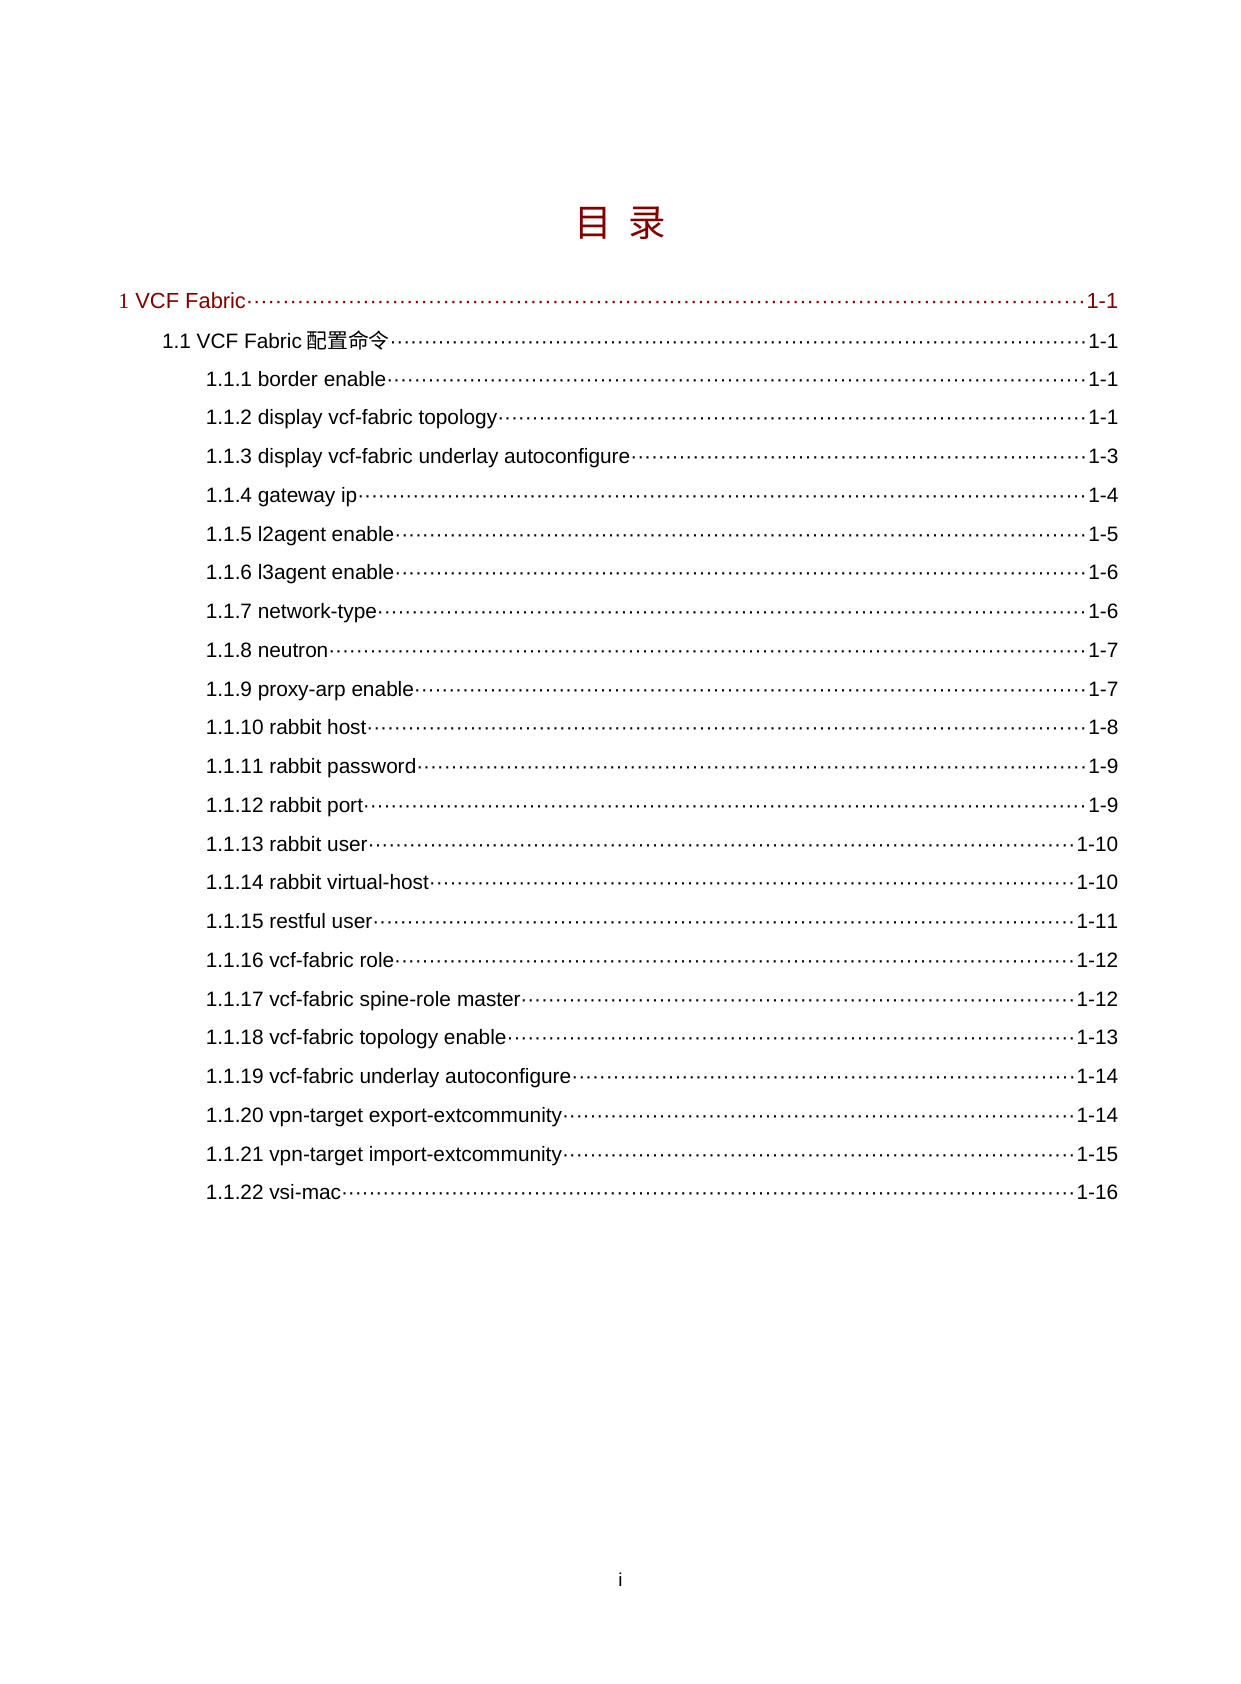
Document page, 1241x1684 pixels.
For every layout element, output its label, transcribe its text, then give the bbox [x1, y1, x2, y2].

text 1.1.8 neutron 1-7 [206, 633, 1122, 666]
text 1.1.1 border enable 1-1 [206, 362, 1122, 395]
text 1.1.19 vcf-fabric underlay autoconfigure 1-14 [206, 1060, 1122, 1092]
text 1.1.6 l3agent enable 1-6 [206, 556, 1122, 588]
text 1.1.2 display vcf-fabric topology 1-1 [206, 401, 1122, 433]
text 1.1.4 gateway ip 1-4 [206, 478, 1122, 511]
text 1.1.14 rabbit virtual-host 1-10 [206, 866, 1122, 898]
text 1.1.18 vcf-fabric topology enable 1-13 [206, 1021, 1122, 1053]
text 1.1.22 vsi-mac 1-16 [206, 1176, 1122, 1208]
text 1.1.12 rabbit port 1-9 [206, 788, 1122, 821]
text 1.1.3 display vcf-fabric underlay autoconfigure 1-3 [206, 440, 1122, 472]
text 1.1.21 vpn-target import-extcommunity 1-15 [206, 1137, 1122, 1170]
text 1.1.13 rabbit user 1-10 [206, 827, 1122, 860]
text 1.1.9 proxy-arp enable 1-7 [206, 672, 1122, 705]
text 1.1.5 l2agent enable 1-5 [206, 517, 1122, 550]
text 1.1.11 rabbit password 1-9 [206, 750, 1122, 782]
text 目 录 [118, 193, 1122, 247]
text 1 VCF Fabric 1-1 [118, 285, 1122, 317]
text 1.1.15 restful user 1-11 [206, 905, 1122, 937]
text 1.1.10 rabbit host 1-8 [206, 711, 1122, 743]
text 1.1.17 vcf-fabric spine-role master 1-12 [206, 982, 1122, 1015]
text 1.1.20 vpn-target export-extcommunity 1-14 [206, 1098, 1122, 1131]
text 1.1.7 network-type 1-6 [206, 595, 1122, 627]
text 1.1.16 vcf-fabric role 1-12 [206, 943, 1122, 976]
text 1.1 VCF Fabric配置命令 1-1 [162, 323, 1122, 356]
